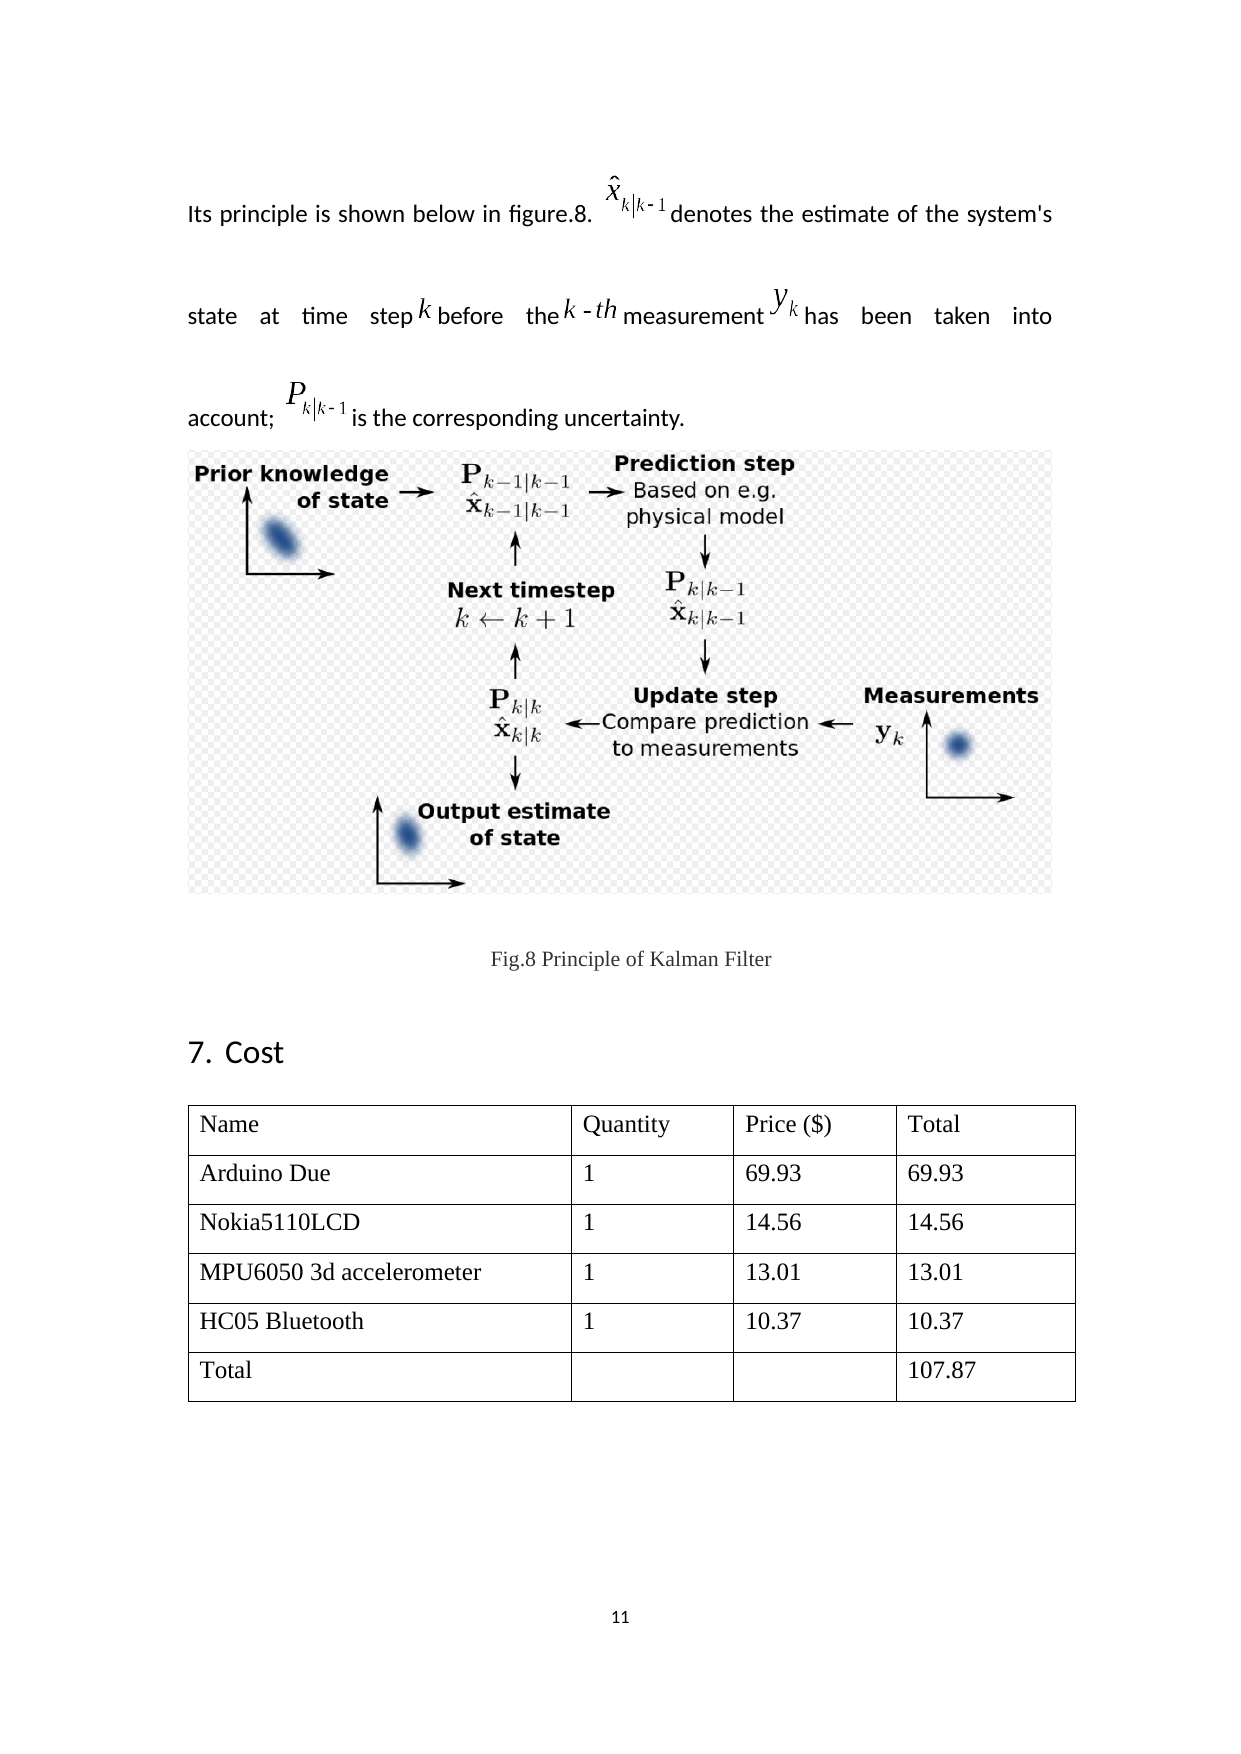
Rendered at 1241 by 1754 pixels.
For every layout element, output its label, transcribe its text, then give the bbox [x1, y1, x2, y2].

table_cell HC05 Bluetooth [189, 1304, 571, 1352]
text Its principle is shown below in figure.8. denotes the estimate of the system's state at time stepbefore themeasurementhas been taken into account; is the corresponding uncertainty. [187, 164, 1053, 436]
table_cell 69.93 [897, 1156, 1075, 1204]
table_header Total [897, 1106, 1075, 1154]
picture [187, 450, 1052, 894]
table_cell Total [189, 1353, 571, 1401]
table_cell [572, 1353, 733, 1401]
table_cell 1 [572, 1205, 733, 1253]
table_cell 10.37 [897, 1304, 1075, 1352]
table_cell 1 [572, 1304, 733, 1352]
table_cell 10.37 [734, 1304, 896, 1352]
table_cell 1 [572, 1254, 733, 1302]
table_cell 1 [572, 1156, 733, 1204]
table_cell 13.01 [734, 1254, 896, 1302]
table_cell 69.93 [734, 1156, 896, 1204]
table_cell 14.56 [897, 1205, 1075, 1253]
table_cell 107.87 [897, 1353, 1075, 1401]
table_cell 14.56 [734, 1205, 896, 1253]
table_header Quantity [572, 1106, 733, 1154]
table_cell Nokia5110LCD [189, 1205, 571, 1253]
table_cell [734, 1353, 896, 1401]
table_cell 13.01 [897, 1254, 1075, 1302]
table_header Price ($) [734, 1106, 896, 1154]
table_cell MPU6050 3d accelerometer [189, 1254, 571, 1302]
subtitle Cost [187, 1017, 1053, 1085]
table_cell Arduino Due [189, 1156, 571, 1204]
text Fig.8 Principle of Kalman Filter [187, 941, 1053, 975]
table_header Name [189, 1106, 571, 1154]
